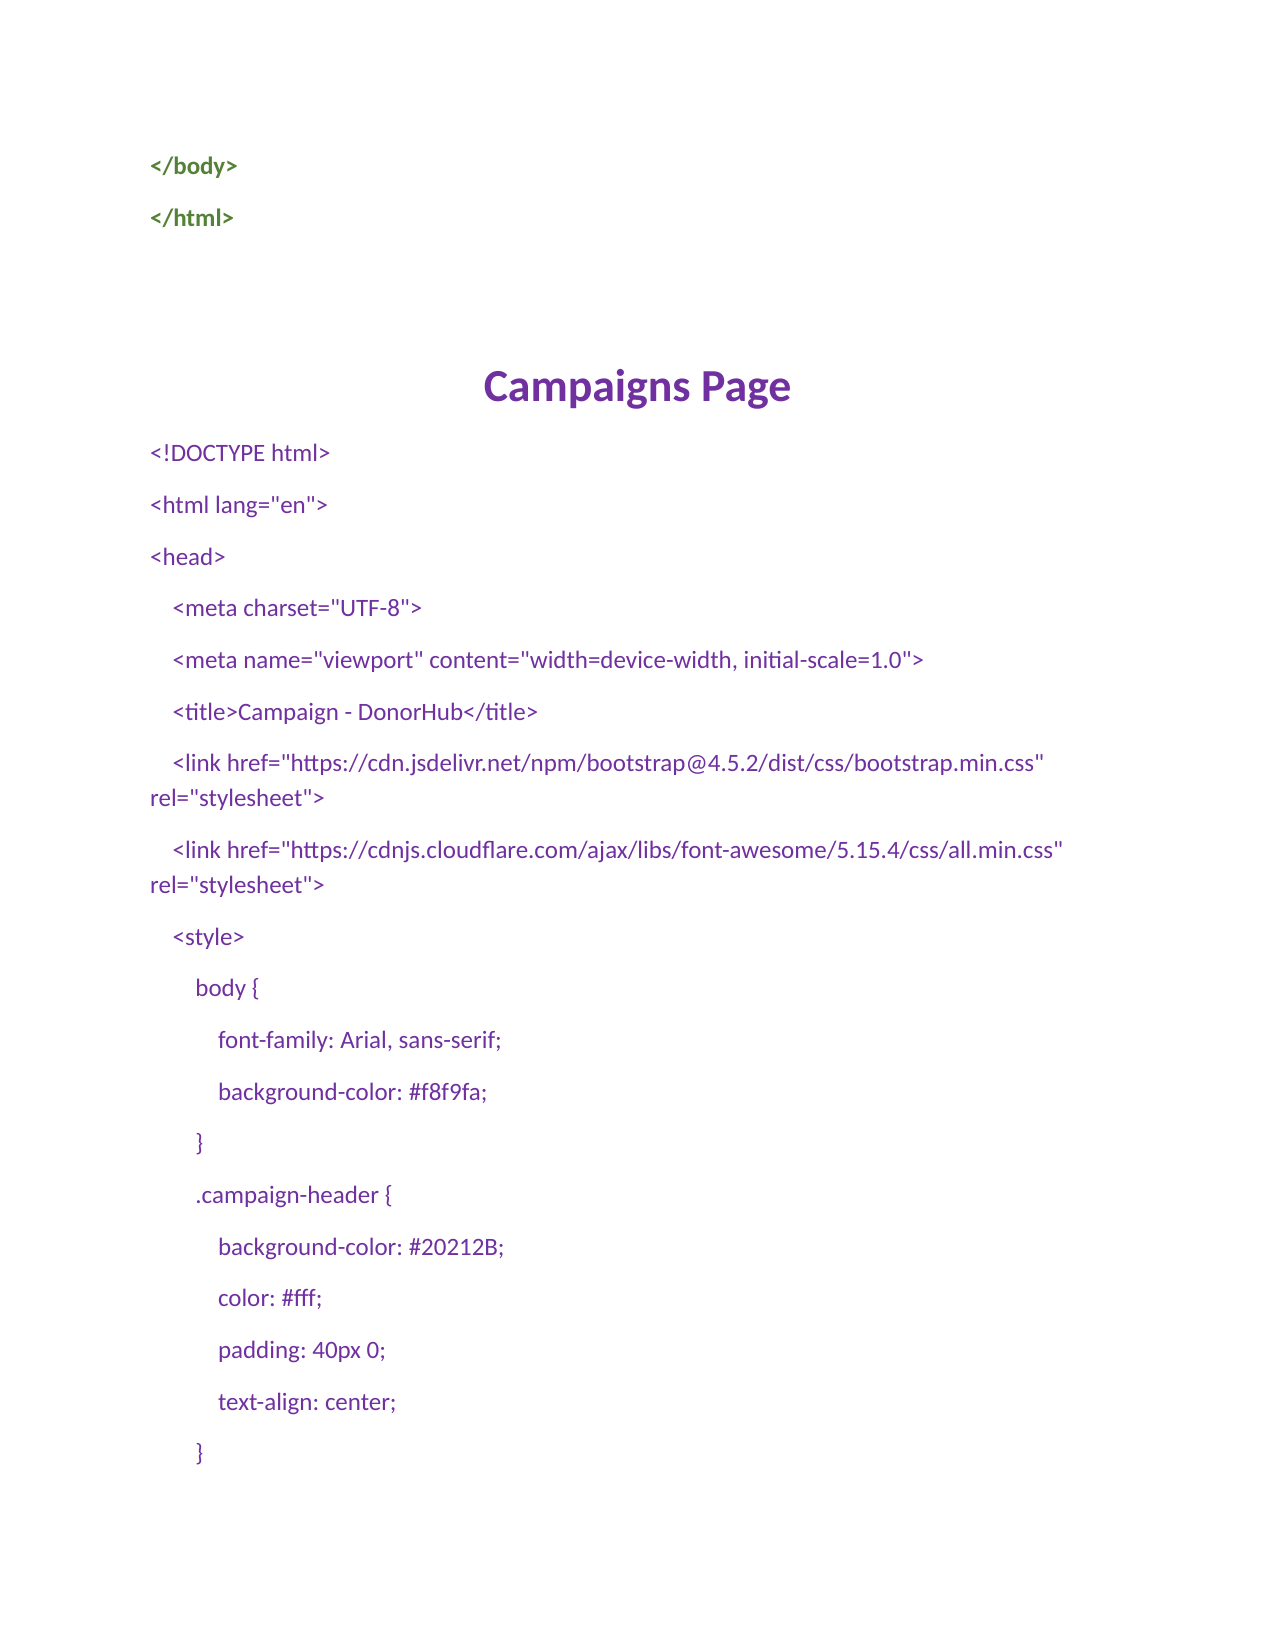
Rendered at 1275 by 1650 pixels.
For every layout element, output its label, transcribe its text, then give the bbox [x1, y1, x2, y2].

text text-align: center; [150, 1386, 1125, 1416]
text padding: 40px 0; [150, 1334, 1125, 1365]
text <meta charset="UTF-8"> [150, 593, 1125, 623]
text <html lang="en"> [150, 489, 1125, 520]
text <head> [150, 541, 1125, 571]
text <link href="https://cdnjs.cloudflare.com/ajax/libs/font-awesome/5.15.4/css/all.min.css" rel="stylesheet"> [150, 834, 1125, 900]
text <meta name="viewport" content="width=device-width, initial-scale=1.0"> [150, 644, 1125, 675]
text </body> [150, 150, 1125, 181]
text Campaigns Page [150, 357, 1125, 413]
text background-color: #f8f9fa; [150, 1076, 1125, 1106]
text .campaign-header { [150, 1179, 1125, 1210]
text font-family: Arial, sans-serif; [150, 1024, 1125, 1055]
text <title>Campaign - DonorHub</title> [150, 696, 1125, 726]
text </html> [150, 202, 1125, 232]
text <style> [150, 921, 1125, 951]
text } [150, 1438, 1125, 1468]
text } [150, 1128, 1125, 1158]
text <link href="https://cdn.jsdelivr.net/npm/bootstrap@4.5.2/dist/css/bootstrap.min.css" rel="stylesheet"> [150, 748, 1125, 813]
text background-color: #20212B; [150, 1231, 1125, 1261]
text color: #fff; [150, 1283, 1125, 1313]
text body { [150, 973, 1125, 1003]
text <!DOCTYPE html> [150, 438, 1125, 468]
